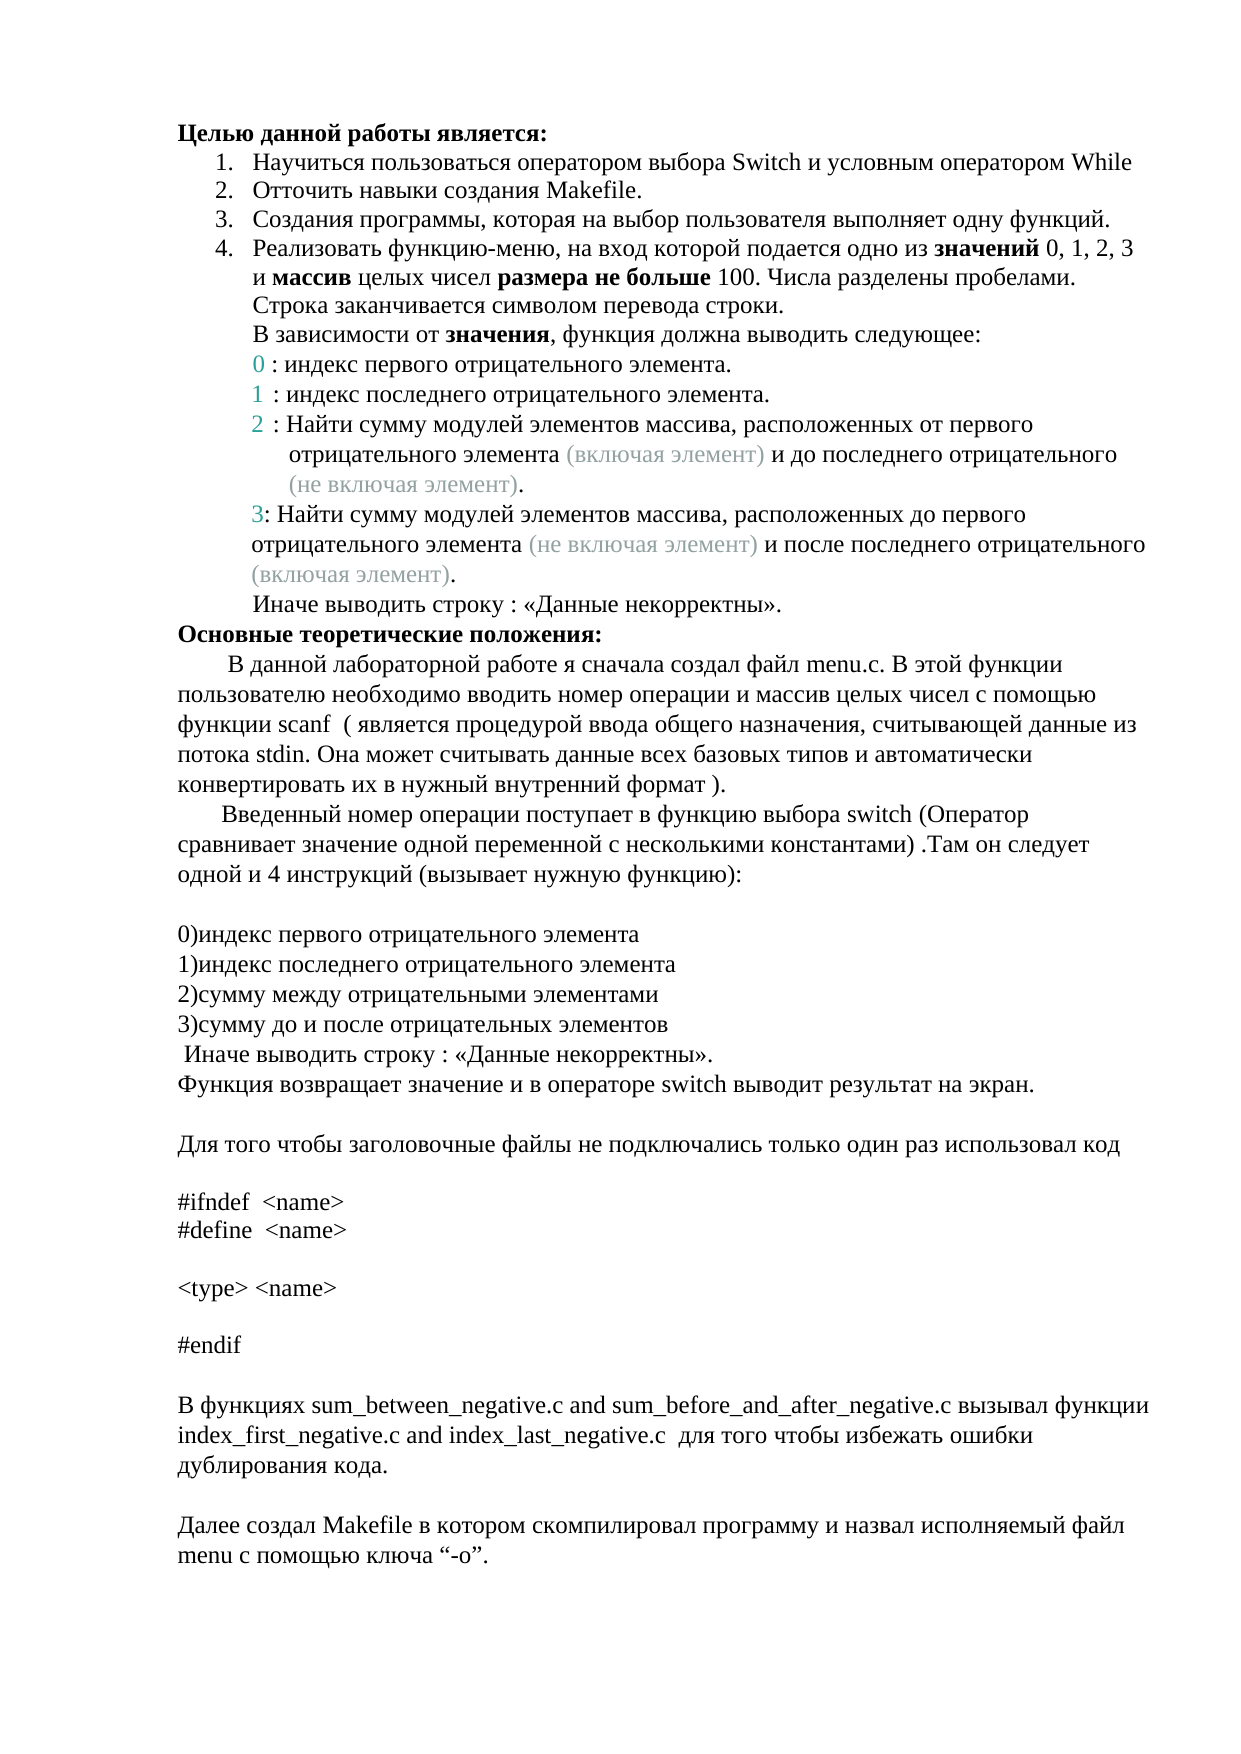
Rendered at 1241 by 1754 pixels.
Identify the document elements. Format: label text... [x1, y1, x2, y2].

text В функциях sum_between_negative.c and sum_before_and_after_negative.c вызывал функции index_first_negative.c and index_last_negative.c для того чтобы избежать ошибки дублирования кода. [177, 1389, 1152, 1479]
text 1)индекс последнего отрицательного элемента [177, 948, 1152, 978]
text Введенный номер операции поступает в функцию выбора switch (Оператор сравнивает значение одной переменной с несколькими константами) .Там он следует одной и 4 инструкций (вызывает нужную функцию): [177, 798, 1152, 888]
text #ifndef <name> [177, 1187, 1152, 1216]
text В зависимости от значения, функция должна выводить следующее: [215, 319, 1152, 348]
list Научиться пользоваться оператором выбора Switch и условным оператором While [215, 147, 1152, 176]
text 2)сумму между отрицательными элементами [177, 978, 1152, 1008]
text 0)индекс первого отрицательного элемента [177, 918, 1152, 948]
list : индекс последнего отрицательного элемента. [251, 378, 1152, 408]
text 3)сумму до и после отрицательных элементов [177, 1008, 1152, 1038]
list 0 : индекс первого отрицательного элемента. [252, 348, 1152, 378]
list : Найти сумму модулей элементов массива, расположенных от первого [251, 408, 1152, 438]
list Создания программы, которая на выбор пользователя выполняет одну функций. [215, 204, 1152, 233]
text #define <name> [177, 1216, 1152, 1244]
list Реализовать функцию-меню, на вход которой подается одно из значений 0, 1, 2, 3 и массив целых чисел размера не больше 100. Числа разделены пробелами. Строка заканчивается символом перевода строки. [215, 233, 1152, 319]
list Отточить навыки создания Makefile. [215, 176, 1152, 204]
text Иначе выводить строку : «Данные некорректны». [177, 1038, 1152, 1068]
text <type> <name> [177, 1273, 1152, 1302]
text Для того чтобы заголовочные файлы не подключались только один раз использовал код [177, 1128, 1152, 1158]
text Далее создал Makefile в котором скомпилировал программу и назвал исполняемый файл menu c помощью ключа “-о”. [177, 1509, 1152, 1569]
text #endif [177, 1331, 1152, 1359]
text Функция возвращает значение и в операторе switch выводит результат на экран. [177, 1068, 1152, 1098]
text 3: Найти сумму модулей элементов массива, расположенных до первого отрицательного элемента (не включая элемент) и после последнего отрицательного (включая элемент). [251, 498, 1152, 588]
text В данной лабораторной работе я сначала создал файл menu.c. В этой функции пользователю необходимо вводить номер операции и массив целых чисел с помощью функции scanf ( является процедурой ввода общего назначения, считывающей данные из потока stdin. Она может считывать данные всех базовых типов и автоматически конвертировать их в нужный внутренний формат ). [177, 648, 1152, 798]
text Иначе выводить строку : «Данные некорректны». [177, 588, 1152, 618]
list отрицательного элемента (включая элемент) и до последнего отрицательного (не включая элемент). [288, 438, 1152, 498]
text Основные теоретические положения: [177, 618, 1152, 648]
text Целью данной работы является: [177, 118, 1152, 147]
